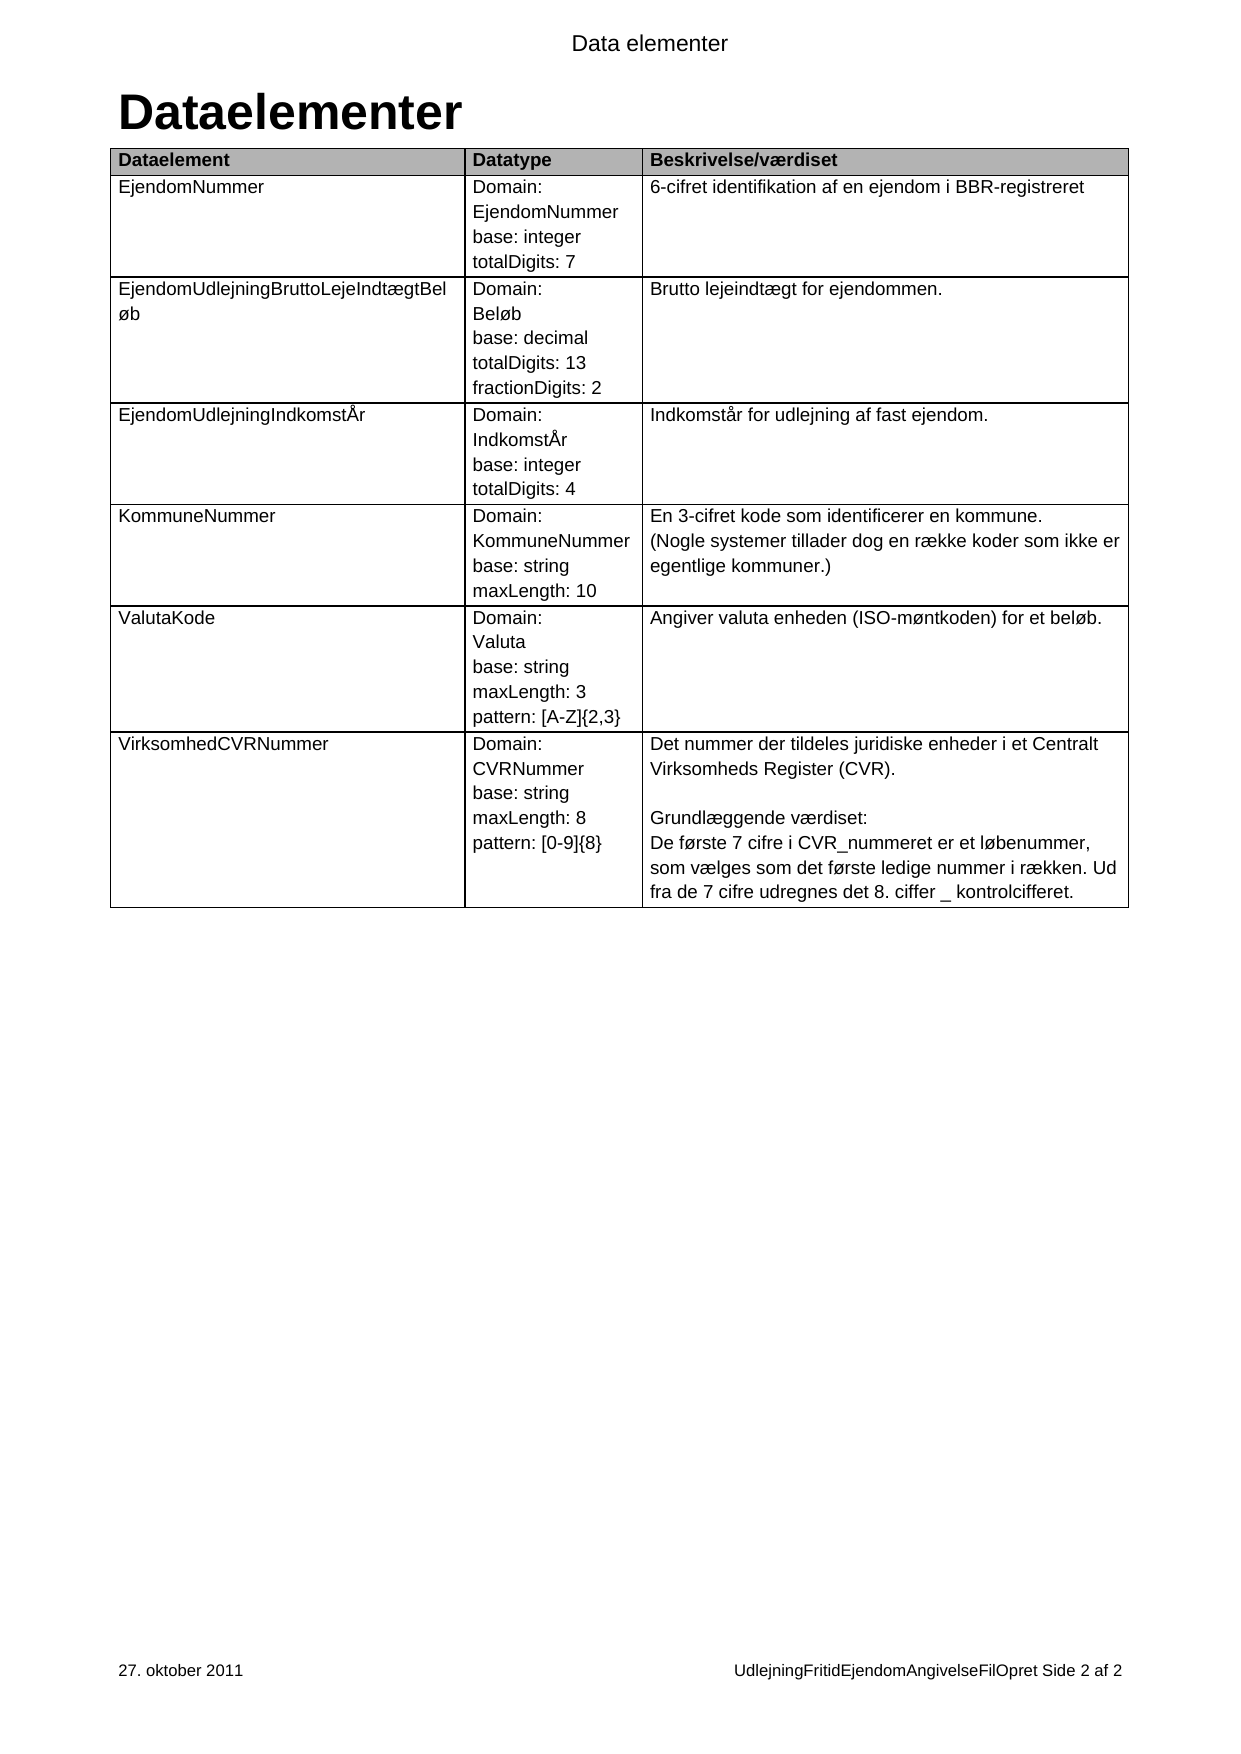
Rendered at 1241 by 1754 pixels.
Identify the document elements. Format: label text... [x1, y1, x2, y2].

table_cell Domain: Valuta base: string maxLength: 3 pattern: [A-Z]{2,3} [466, 607, 642, 731]
table_cell EjendomUdlejningBruttoLejeIndtægtBeløb [111, 278, 464, 402]
table_cell Det nummer der tildeles juridiske enheder i et Centralt Virksomheds Register (CVR). Grundlæggende værdiset: De første 7 cifre i CVR_nummeret er et løbenummer, som vælges som det første ledige nummer i rækken. Ud fra de 7 cifre udregnes det 8. ciffer _ kontrolcifferet. [643, 733, 1128, 907]
table_cell EjendomUdlejningIndkomstÅr [111, 404, 464, 503]
table_cell EjendomNummer [111, 176, 464, 276]
table_cell Angiver valuta enheden (ISO-møntkoden) for et beløb. [643, 607, 1128, 731]
table_cell Domain: KommuneNummer base: string maxLength: 10 [466, 505, 642, 605]
table_cell Domain: IndkomstÅr base: integer totalDigits: 4 [466, 404, 642, 503]
table_cell Indkomstår for udlejning af fast ejendom. [643, 404, 1128, 503]
table_cell Domain: CVRNummer base: string maxLength: 8 pattern: [0-9]{8} [466, 733, 642, 907]
table_cell En 3-cifret kode som identificerer en kommune. (Nogle systemer tillader dog en række koder som ikke er egentlige kommuner.) [643, 505, 1128, 605]
table_header Beskrivelse/værdiset [643, 149, 1128, 175]
text Dataelementer [118, 82, 1181, 140]
table_cell KommuneNummer [111, 505, 464, 605]
table_cell ValutaKode [111, 607, 464, 731]
table_cell Domain: Beløb base: decimal totalDigits: 13 fractionDigits: 2 [466, 278, 642, 402]
table_cell Brutto lejeindtægt for ejendommen. [643, 278, 1128, 402]
table_cell 6-cifret identifikation af en ejendom i BBR-registreret [643, 176, 1128, 276]
table_header Dataelement [111, 149, 464, 175]
table_header Datatype [466, 149, 642, 175]
table_cell VirksomhedCVRNummer [111, 733, 464, 907]
table_cell Domain: EjendomNummer base: integer totalDigits: 7 [466, 176, 642, 276]
